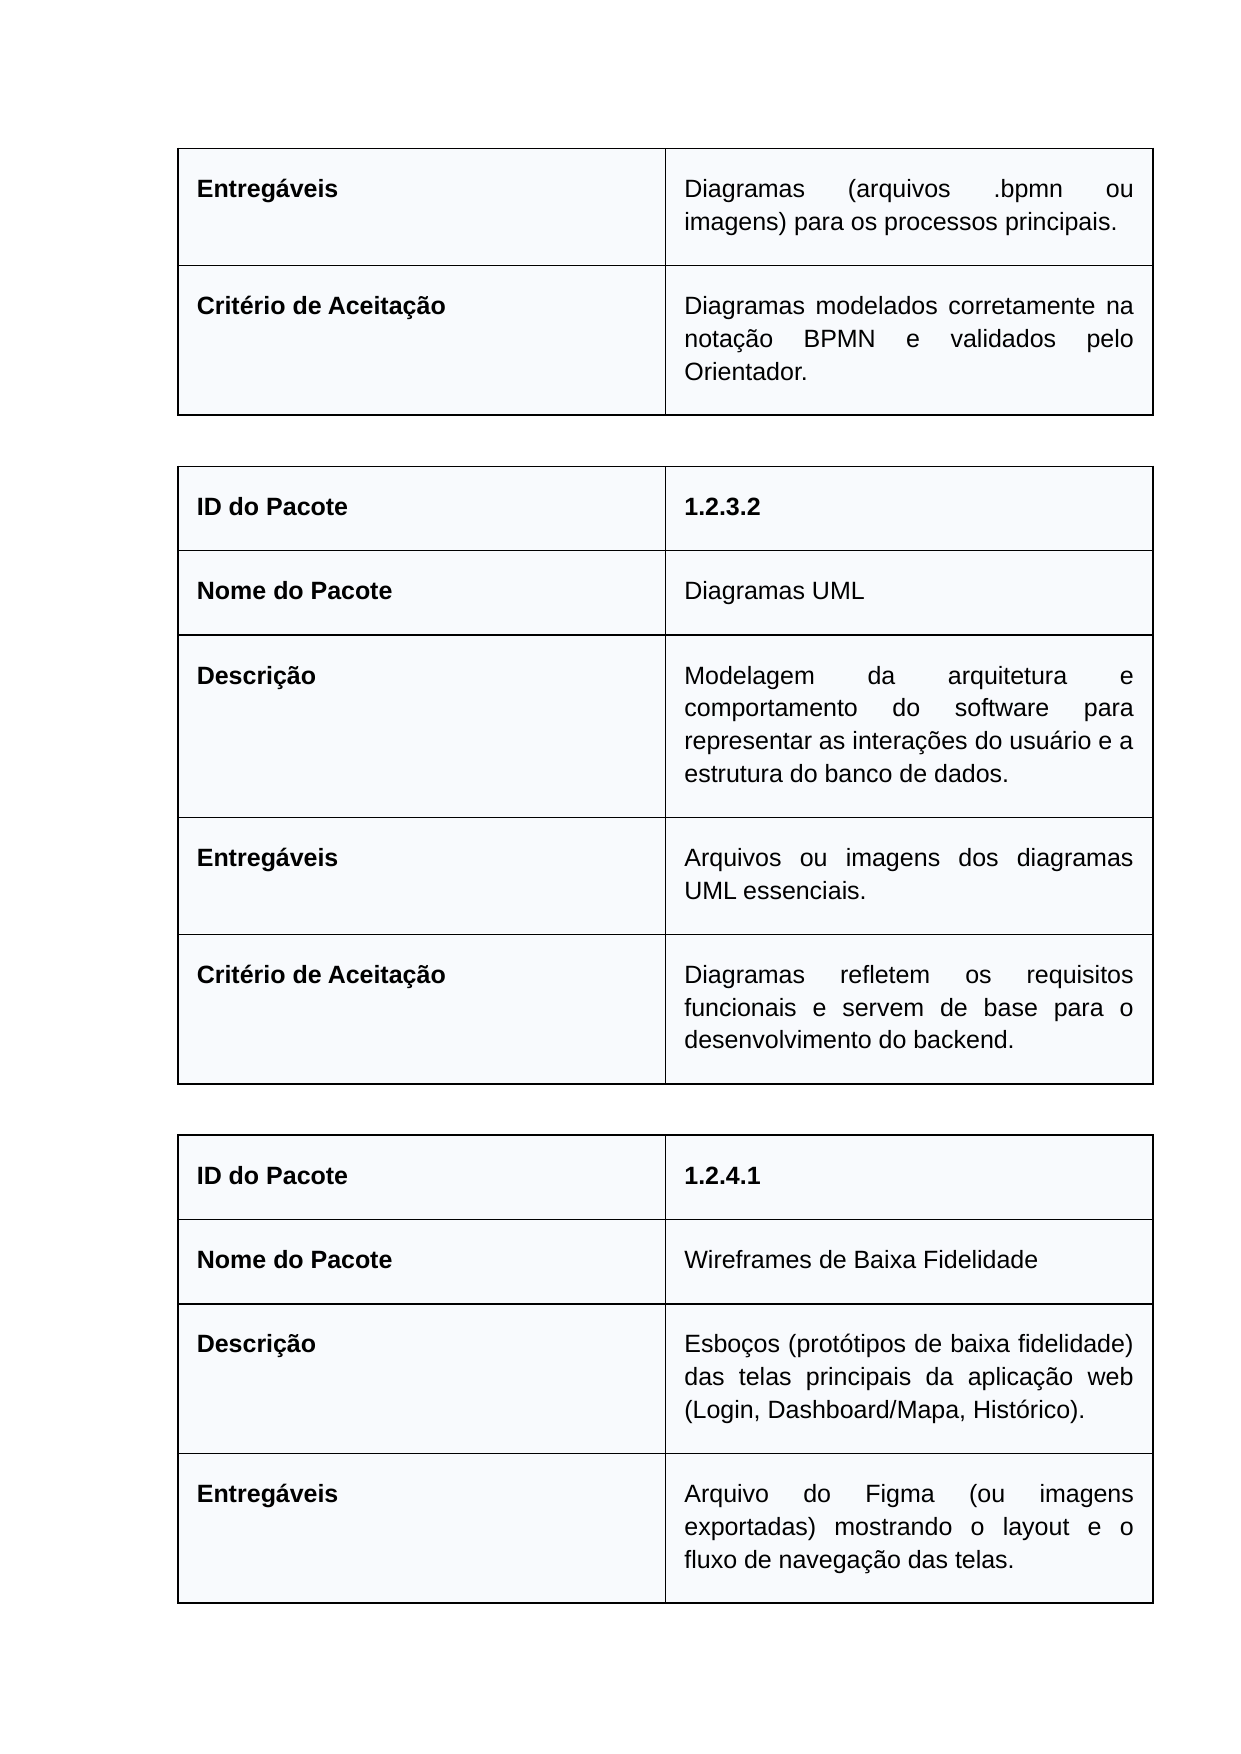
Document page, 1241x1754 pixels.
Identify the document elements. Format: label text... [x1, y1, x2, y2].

table_cell Descrição [179, 1305, 665, 1453]
table_cell Wireframes de Baixa Fidelidade [666, 1220, 1152, 1303]
table_cell Entregáveis [179, 818, 665, 933]
table_cell Nome do Pacote [179, 551, 665, 634]
table_cell Descrição [179, 636, 665, 816]
table_cell Entregáveis [179, 149, 665, 264]
table_cell Arquivo do Figma (ou imagens exportadas) mostrando o layout e o fluxo de navegação das telas. [666, 1454, 1152, 1602]
table_header 1.2.3.2 [666, 467, 1152, 550]
table_cell Modelagem da arquitetura e comportamento do software para representar as interações do usuário e a estrutura do banco de dados. [666, 636, 1152, 816]
table_cell Diagramas modelados corretamente na notação BPMN e validados pelo Orientador. [666, 266, 1152, 414]
table_header ID do Pacote [179, 1136, 665, 1219]
table_cell Esboços (protótipos de baixa fidelidade) das telas principais da aplicação web (Login, Dashboard/Mapa, Histórico). [666, 1305, 1152, 1453]
table_cell Diagramas UML [666, 551, 1152, 634]
table_header 1.2.4.1 [666, 1136, 1152, 1219]
table_header ID do Pacote [179, 467, 665, 550]
table_cell Critério de Aceitação [179, 266, 665, 414]
table_cell Critério de Aceitação [179, 935, 665, 1083]
table_cell Diagramas refletem os requisitos funcionais e servem de base para o desenvolvimento do backend. [666, 935, 1152, 1083]
table_cell Nome do Pacote [179, 1220, 665, 1303]
table_cell Arquivos ou imagens dos diagramas UML essenciais. [666, 818, 1152, 933]
table_cell Entregáveis [179, 1454, 665, 1602]
table_cell Diagramas (arquivos .bpmn ou imagens) para os processos principais. [666, 149, 1152, 264]
